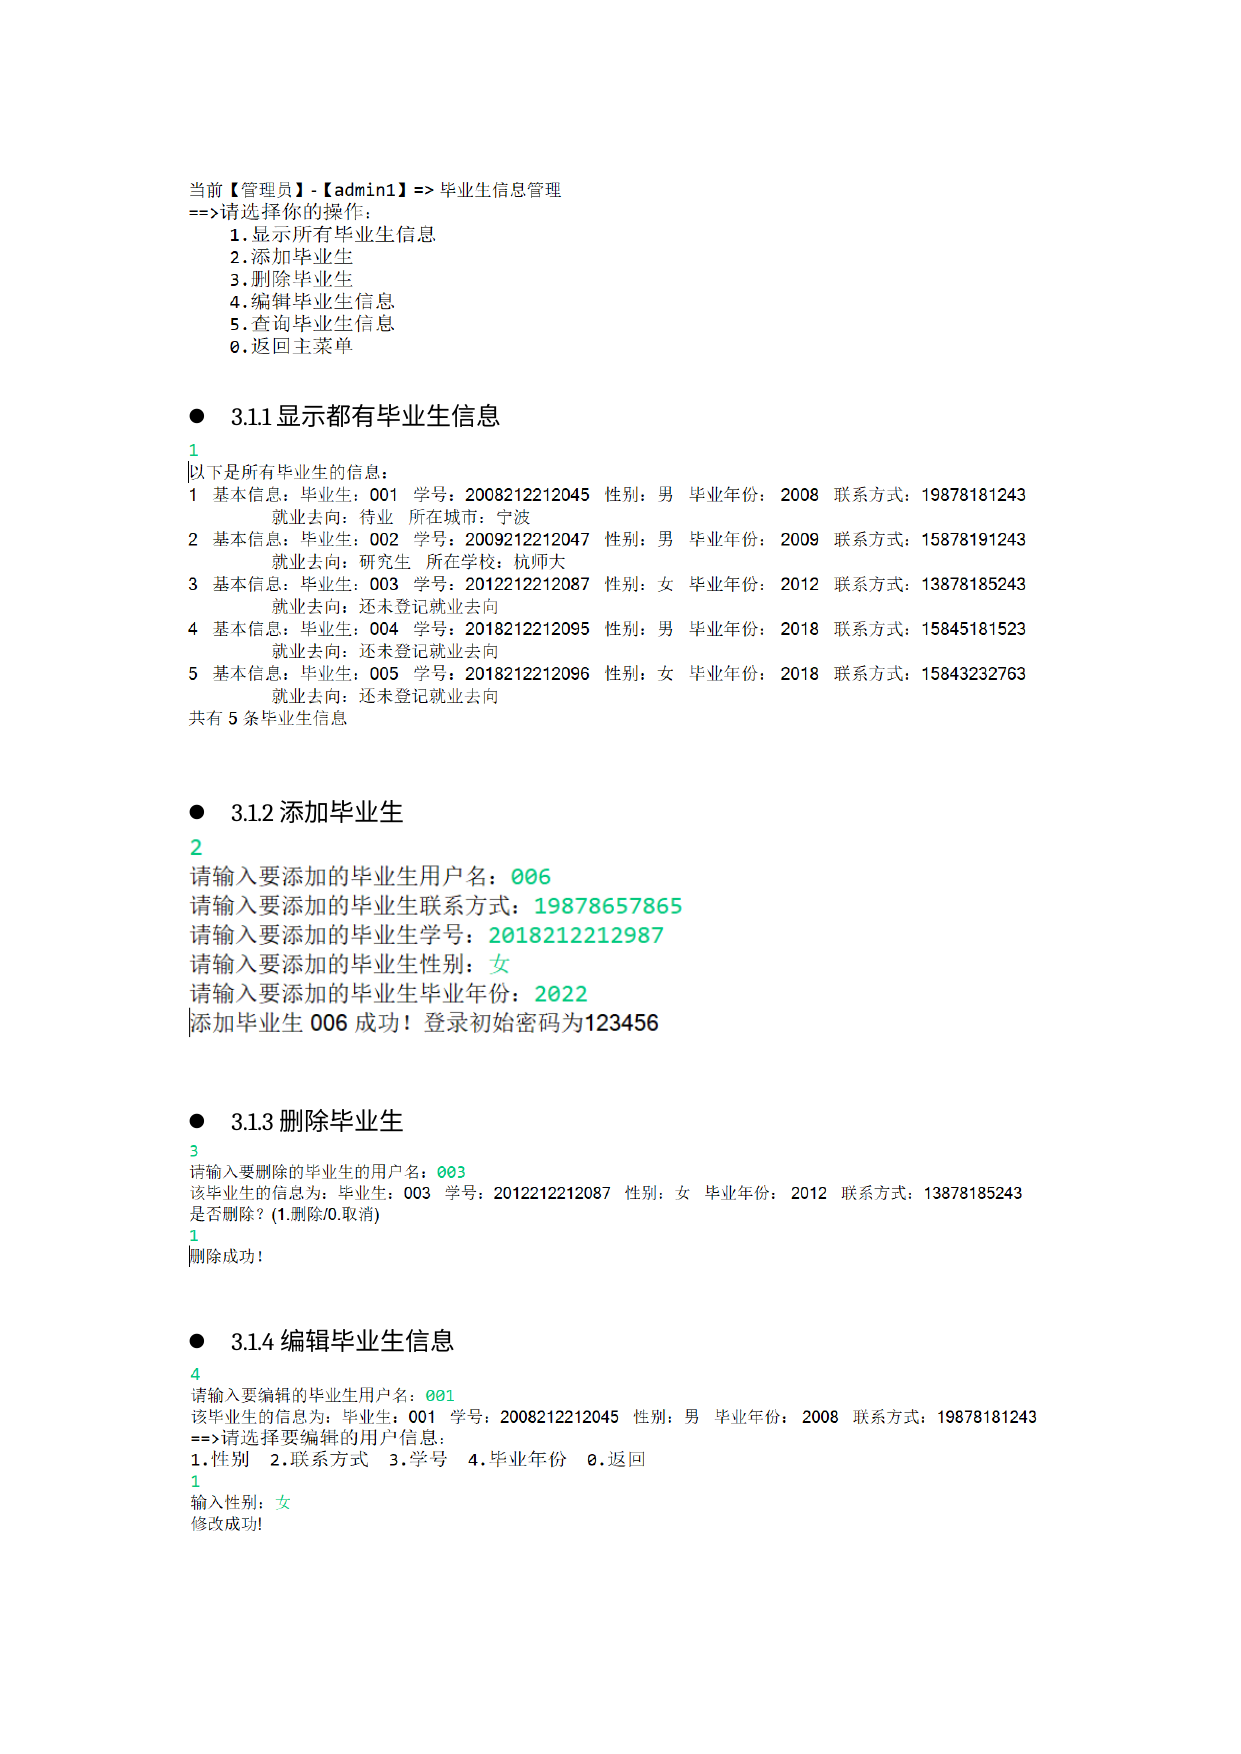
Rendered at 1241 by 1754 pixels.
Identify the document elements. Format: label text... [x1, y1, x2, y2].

picture [187, 436, 1052, 748]
picture [187, 1361, 1052, 1544]
list 3.1.4 编辑毕业生信息 [187, 1318, 1053, 1362]
picture [187, 172, 1052, 359]
picture [187, 1141, 1052, 1286]
list 3.1.3 删除毕业生 [187, 1097, 1053, 1141]
list 3.1.1 显示都有毕业生信息 [187, 392, 1053, 436]
picture [187, 832, 709, 1058]
list 3.1.2 添加毕业生 [187, 789, 1053, 833]
